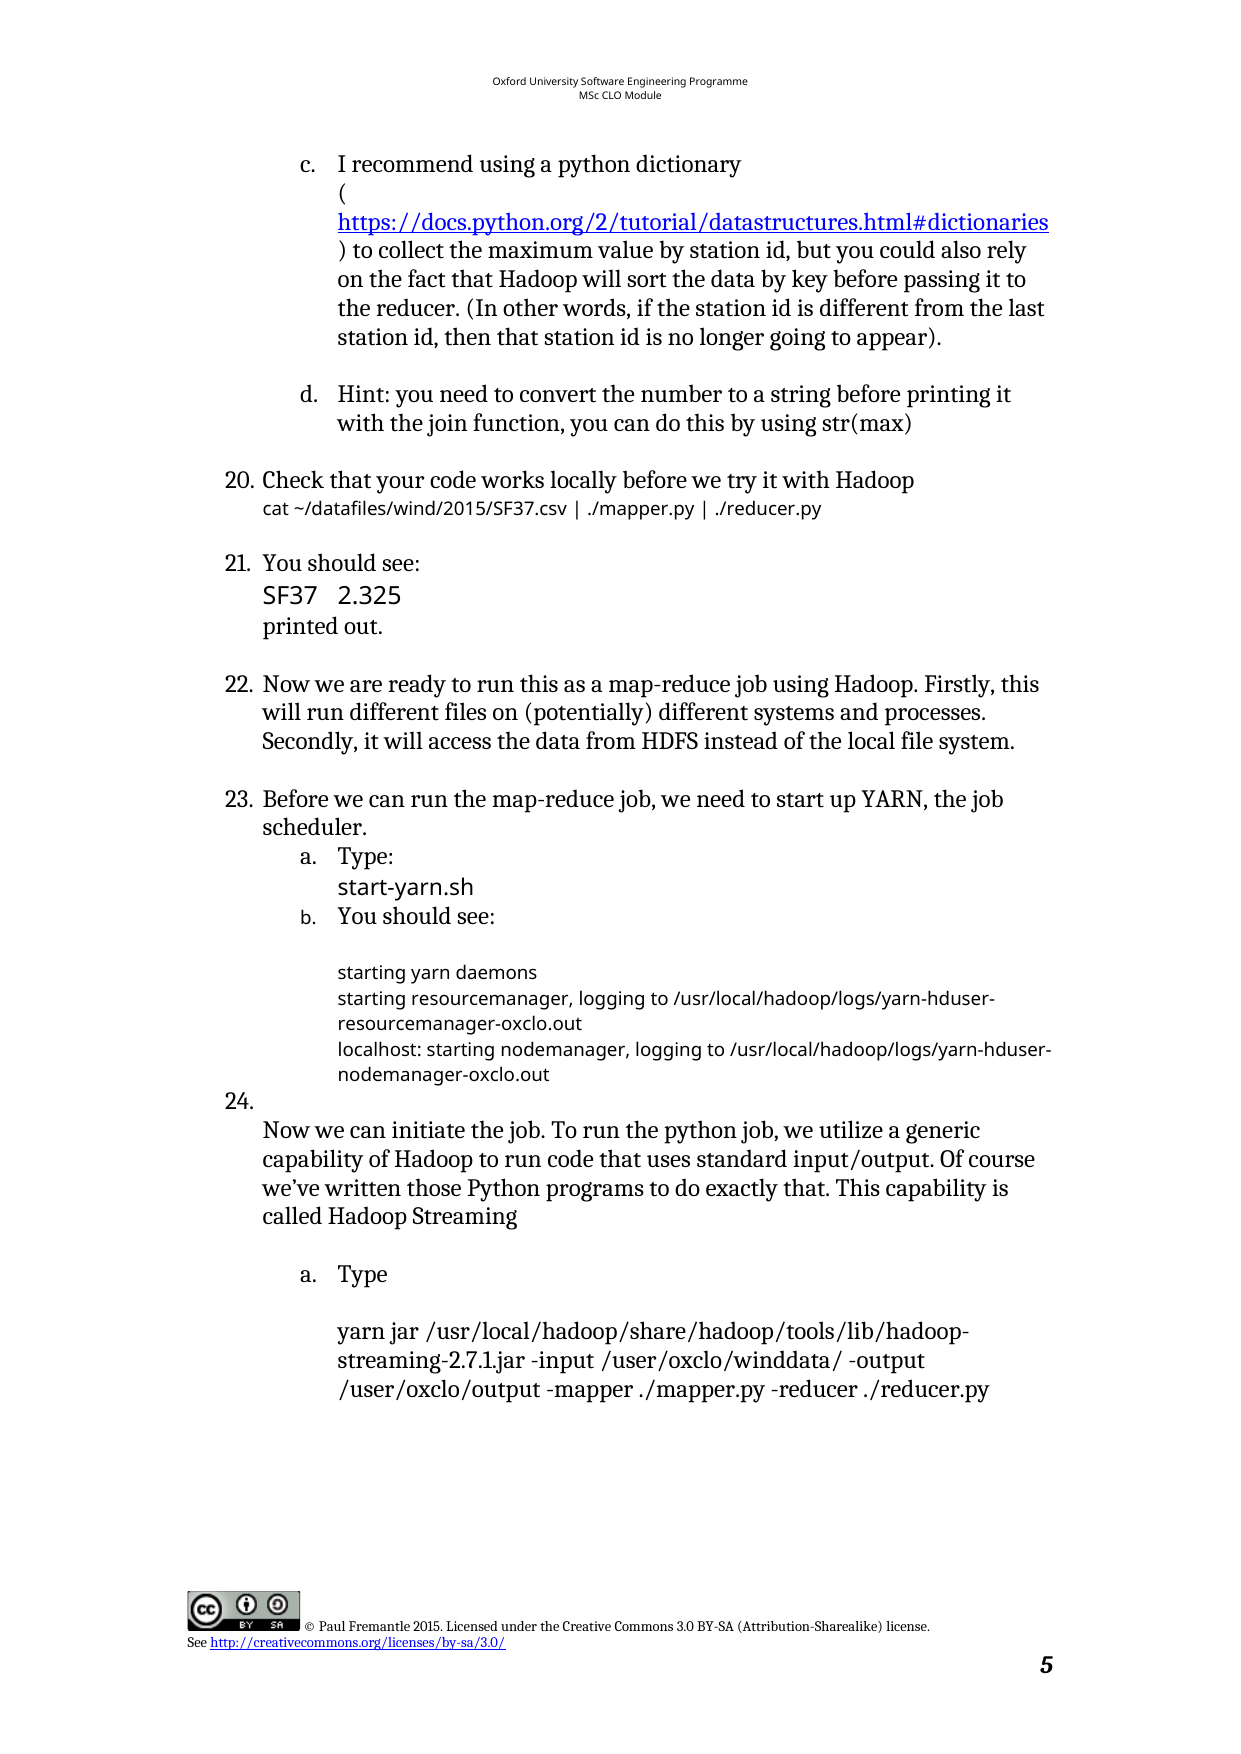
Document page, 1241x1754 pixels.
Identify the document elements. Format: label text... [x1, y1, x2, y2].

list Type: [300, 842, 1053, 871]
list starting resourcemanager, logging to /usr/local/hadoop/logs/yarn-hduser-resourcemanager-oxclo.out [337, 985, 1053, 1036]
list You should see: SF37 2.325 printed out. [225, 549, 1053, 669]
list You should see: starting yarn daemons [300, 902, 1053, 985]
list localhost: starting nodemanager, logging to /usr/local/hadoop/logs/yarn-hduser-nodemanager-oxclo.out [337, 1036, 1053, 1087]
list Now we are ready to run this as a map-reduce job using Hadoop. Firstly, this will run different files on (potentially) different systems and processes. Secondly, it will access the data from HDFS instead of the local file system. [225, 669, 1053, 784]
list Check that your code works locally before we try it with Hadoop cat ~/datafiles/wind/2015/SF37.csv | ./mapper.py | ./reducer.py [225, 466, 1053, 549]
list Before we can run the map-reduce job, we need to start up YARN, the job scheduler. [225, 784, 1053, 842]
list Now we can initiate the job. To run the python job, we utilize a generic capability of Hadoop to run code that uses standard input/output. Of course we’ve written those Python programs to do exactly that. This capability is called Hadoop Streaming [225, 1087, 1053, 1260]
list start-yarn.sh [337, 871, 1053, 902]
list Hint: you need to convert the number to a string before printing it with the join function, you can do this by using str(max) [300, 380, 1053, 466]
list I recommend using a python dictionary (https://docs.python.org/2/tutorial/datastructures.html#dictionaries) to collect the maximum value by station id, but you could also rely on the fact that Hadoop will sort the data by key before passing it to the reducer. (In other words, if the station id is different from the last station id, then that station id is no longer going to appear). [300, 150, 1053, 380]
list Type yarn jar /usr/local/hadoop/share/hadoop/tools/lib/hadoop-streaming-2.7.1.jar -input /user/oxclo/winddata/ -output /user/oxclo/output -mapper ./mapper.py -reducer ./reducer.py [300, 1260, 1053, 1403]
picture [187, 1591, 300, 1631]
